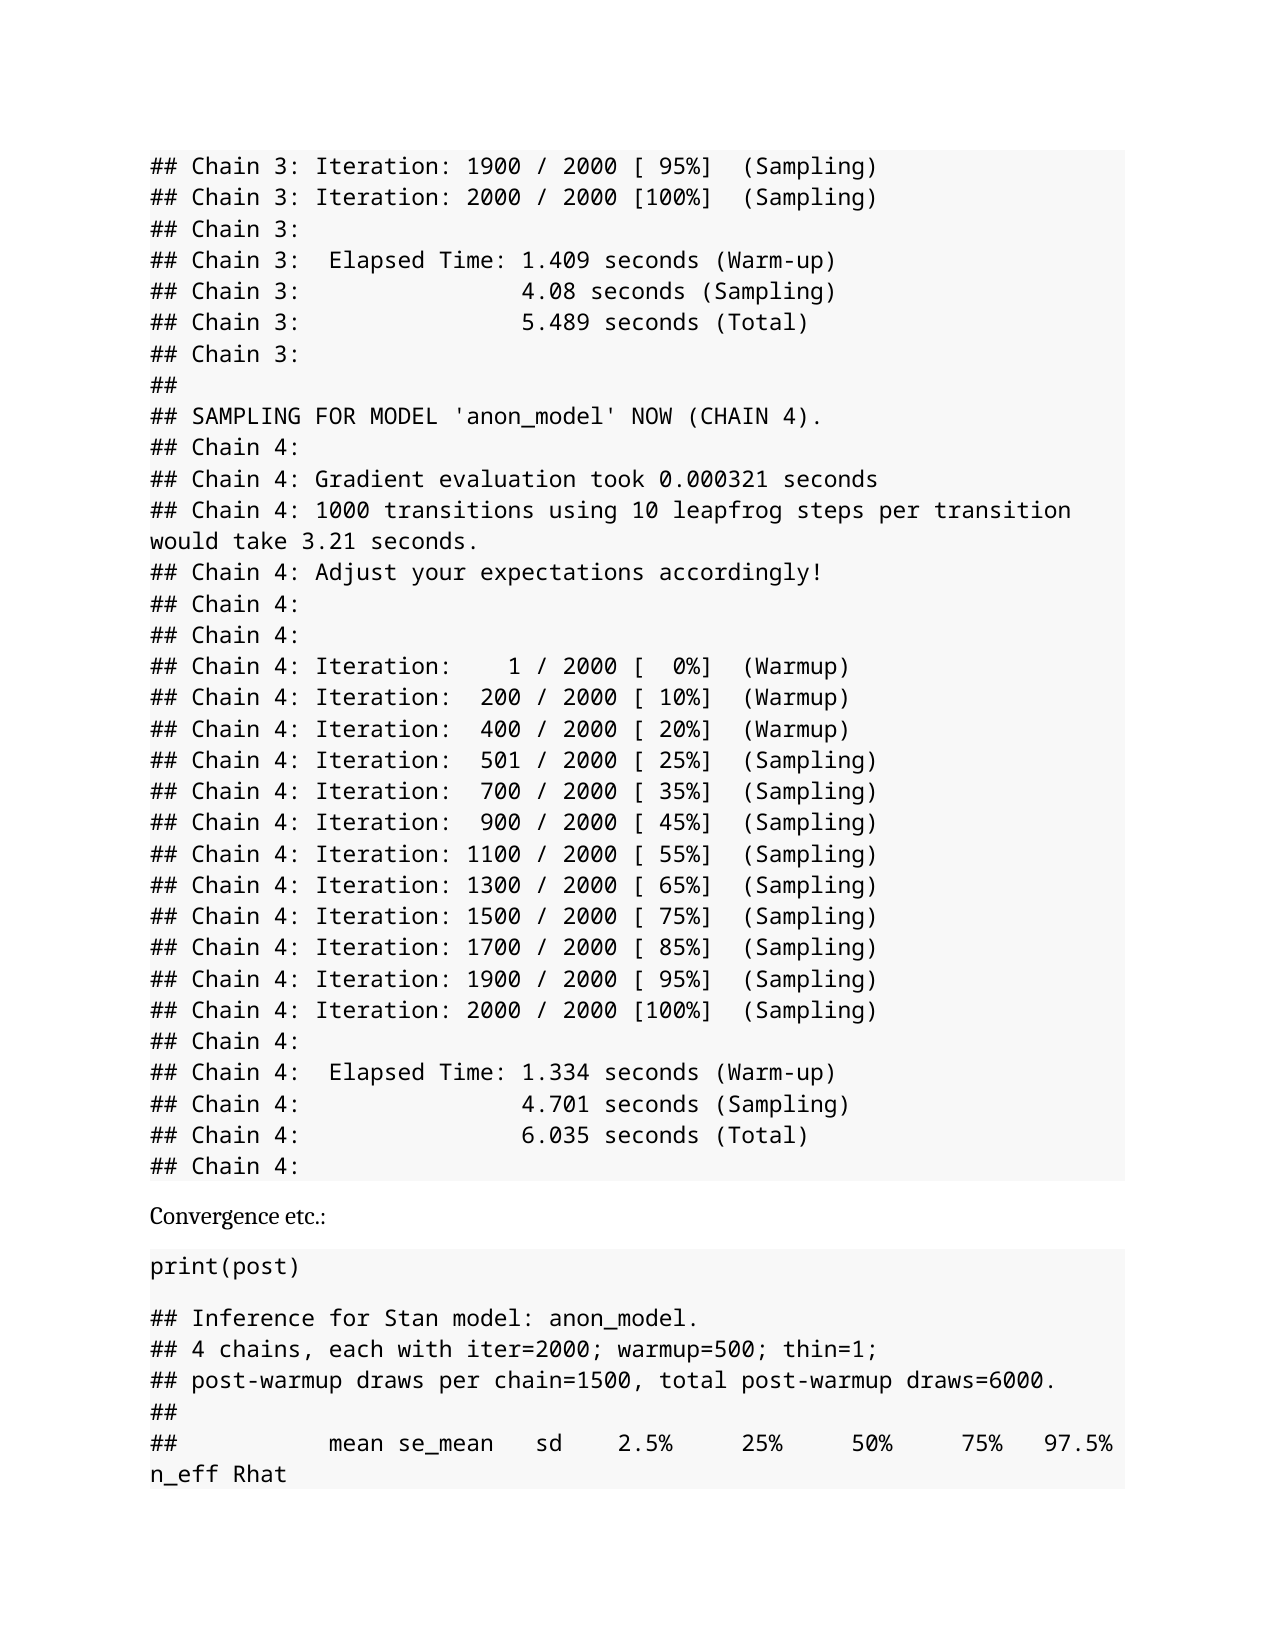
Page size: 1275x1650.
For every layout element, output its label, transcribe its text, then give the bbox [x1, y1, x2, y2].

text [150, 150, 1125, 1181]
text Convergence etc.: [150, 1202, 1125, 1231]
text print(post) [150, 1249, 1125, 1281]
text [150, 1302, 1125, 1489]
